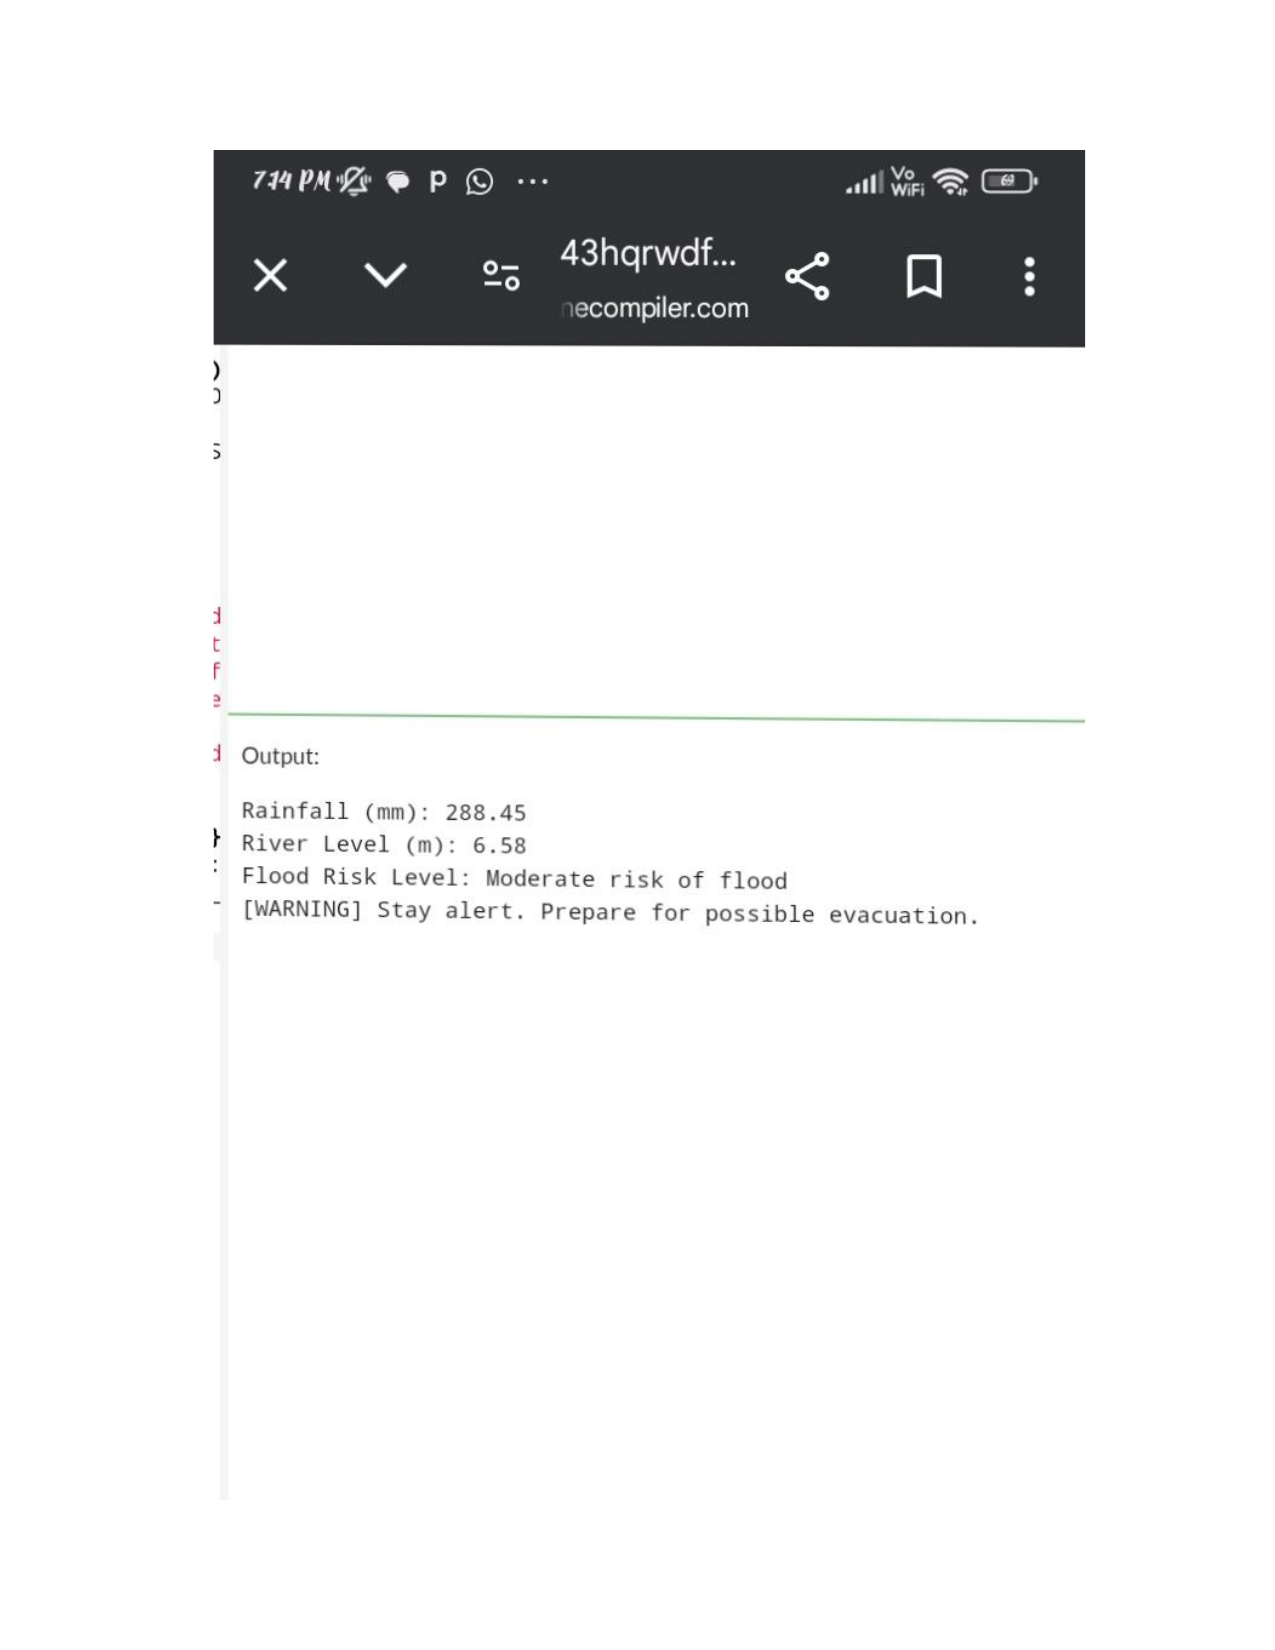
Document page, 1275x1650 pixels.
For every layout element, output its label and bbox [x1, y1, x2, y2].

picture [213, 150, 1086, 1500]
